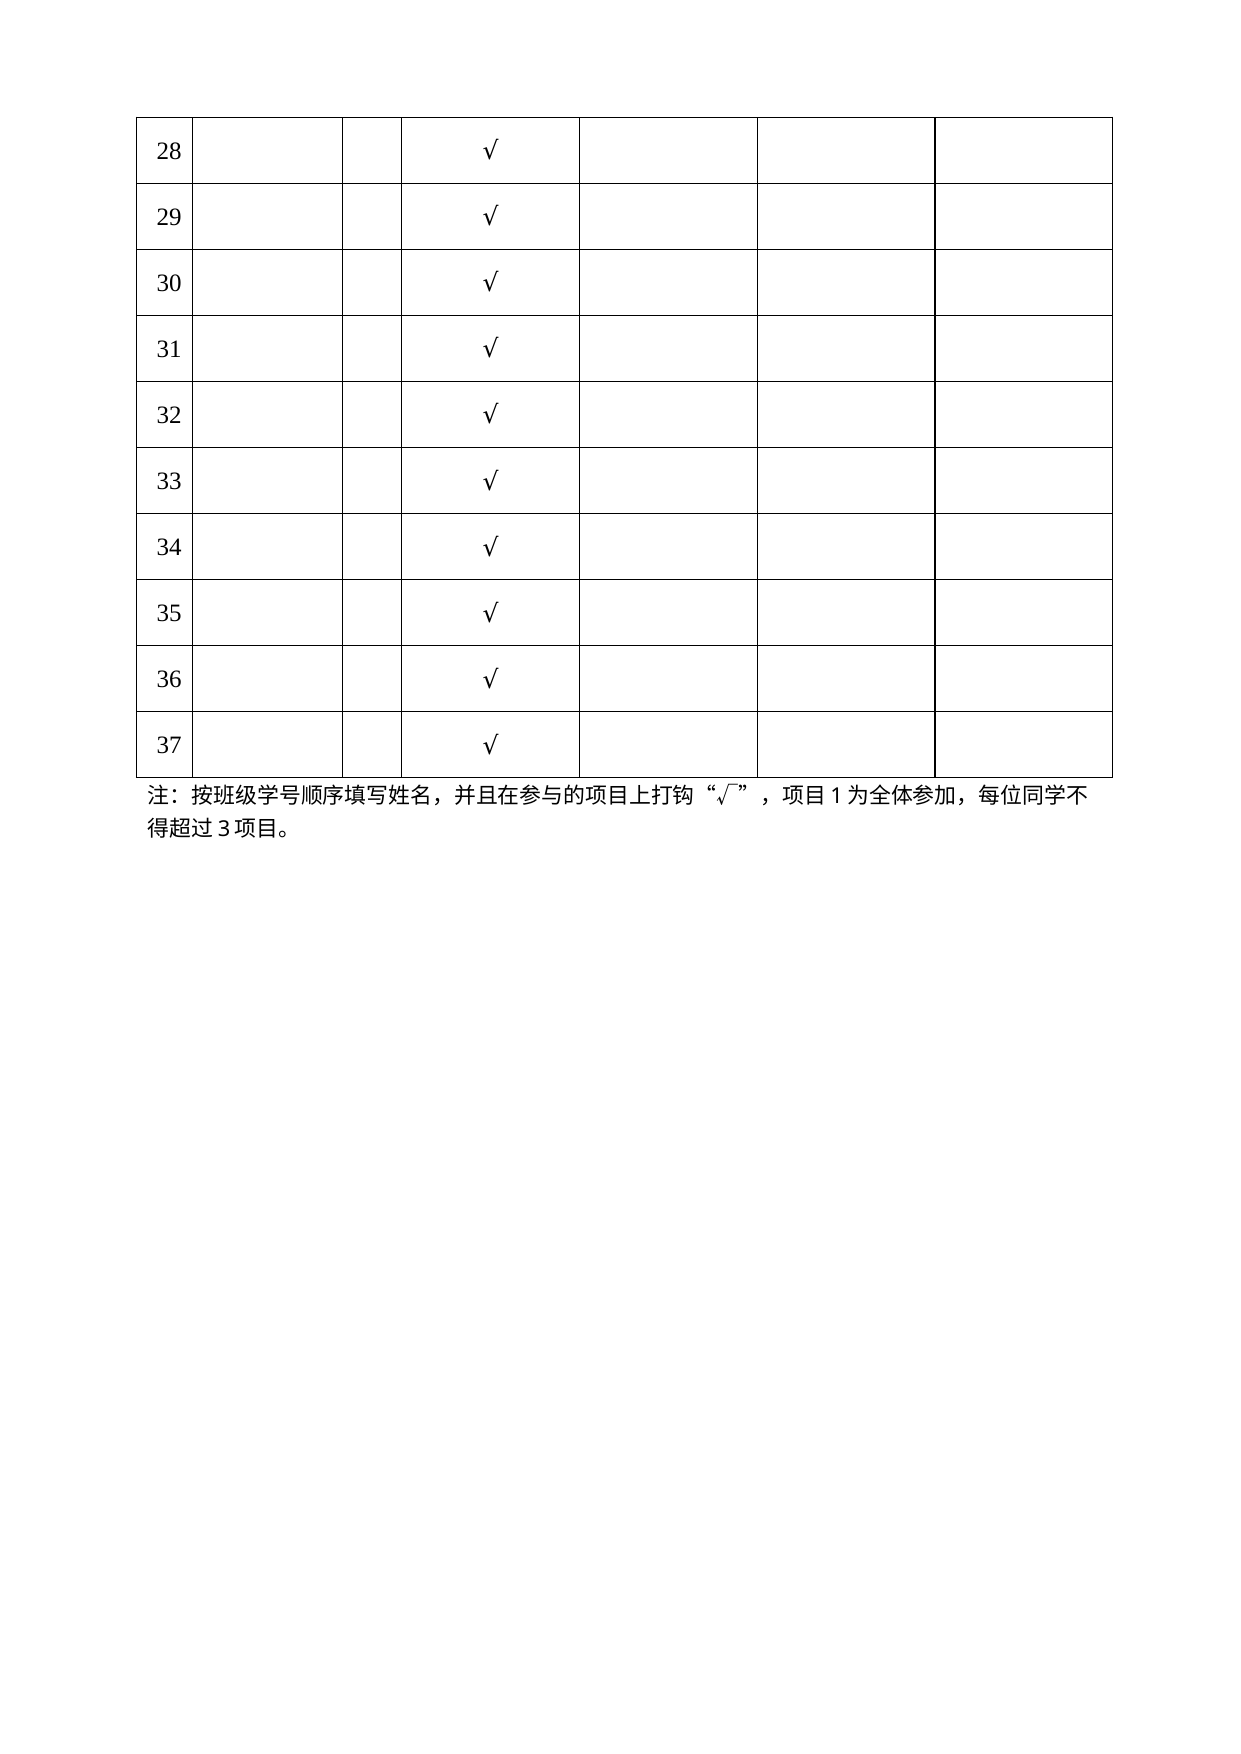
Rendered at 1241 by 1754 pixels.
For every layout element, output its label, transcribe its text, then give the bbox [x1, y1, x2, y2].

table_cell √ [402, 382, 579, 447]
table_cell [580, 514, 757, 579]
table_cell 32 [137, 382, 192, 447]
table_cell [343, 118, 401, 183]
table_cell [343, 184, 401, 249]
table_cell [343, 448, 401, 513]
table_cell 35 [137, 580, 192, 645]
table_cell [193, 118, 342, 183]
table_cell [580, 712, 757, 777]
table_cell [343, 580, 401, 645]
table_cell [193, 514, 342, 579]
table_cell √ [402, 184, 579, 249]
table_cell [758, 712, 934, 777]
table_cell [193, 712, 342, 777]
table_cell [580, 448, 757, 513]
table_cell [193, 184, 342, 249]
table_cell [936, 184, 1112, 249]
table_cell 31 [137, 316, 192, 381]
table_cell [580, 250, 757, 315]
table_cell [580, 184, 757, 249]
table_cell [758, 184, 934, 249]
table_cell √ [402, 646, 579, 711]
table_cell 28 [137, 118, 192, 183]
table_cell [936, 712, 1112, 777]
table_cell 30 [137, 250, 192, 315]
table_cell 33 [137, 448, 192, 513]
table_cell √ [402, 448, 579, 513]
table_cell [193, 316, 342, 381]
table_cell √ [402, 316, 579, 381]
table_cell 29 [137, 184, 192, 249]
table_cell [343, 712, 401, 777]
table_cell [193, 580, 342, 645]
table_cell √ [402, 514, 579, 579]
table_cell [193, 250, 342, 315]
table_cell √ [402, 250, 579, 315]
table_cell [193, 382, 342, 447]
table_cell [193, 448, 342, 513]
table_cell [343, 250, 401, 315]
table_cell [580, 580, 757, 645]
table_cell √ [402, 712, 579, 777]
table_cell [936, 448, 1112, 513]
table_cell [936, 580, 1112, 645]
table_cell 36 [137, 646, 192, 711]
table_cell [580, 382, 757, 447]
table_cell [758, 118, 934, 183]
table_cell [758, 250, 934, 315]
table_cell [936, 514, 1112, 579]
table_cell 34 [137, 514, 192, 579]
table_cell 37 [137, 712, 192, 777]
table_cell [936, 250, 1112, 315]
table_cell [758, 316, 934, 381]
table_cell [343, 382, 401, 447]
table_cell [580, 646, 757, 711]
table_cell [343, 646, 401, 711]
table_cell [758, 646, 934, 711]
table_cell [580, 316, 757, 381]
table_cell √ [402, 580, 579, 645]
table_cell [758, 382, 934, 447]
table_cell [936, 382, 1112, 447]
table_cell [758, 448, 934, 513]
table_cell [936, 118, 1112, 183]
text 注：按班级学号顺序填写姓名，并且在参与的项目上打钩“√”，项目1为全体参加，每位同学不得超过3项目。 [148, 778, 1092, 843]
table_cell [758, 514, 934, 579]
table_cell [580, 118, 757, 183]
table_cell [758, 580, 934, 645]
table_cell [936, 646, 1112, 711]
table_cell √ [402, 118, 579, 183]
table_cell [193, 646, 342, 711]
table_cell [936, 316, 1112, 381]
table_cell [343, 514, 401, 579]
table_cell [343, 316, 401, 381]
